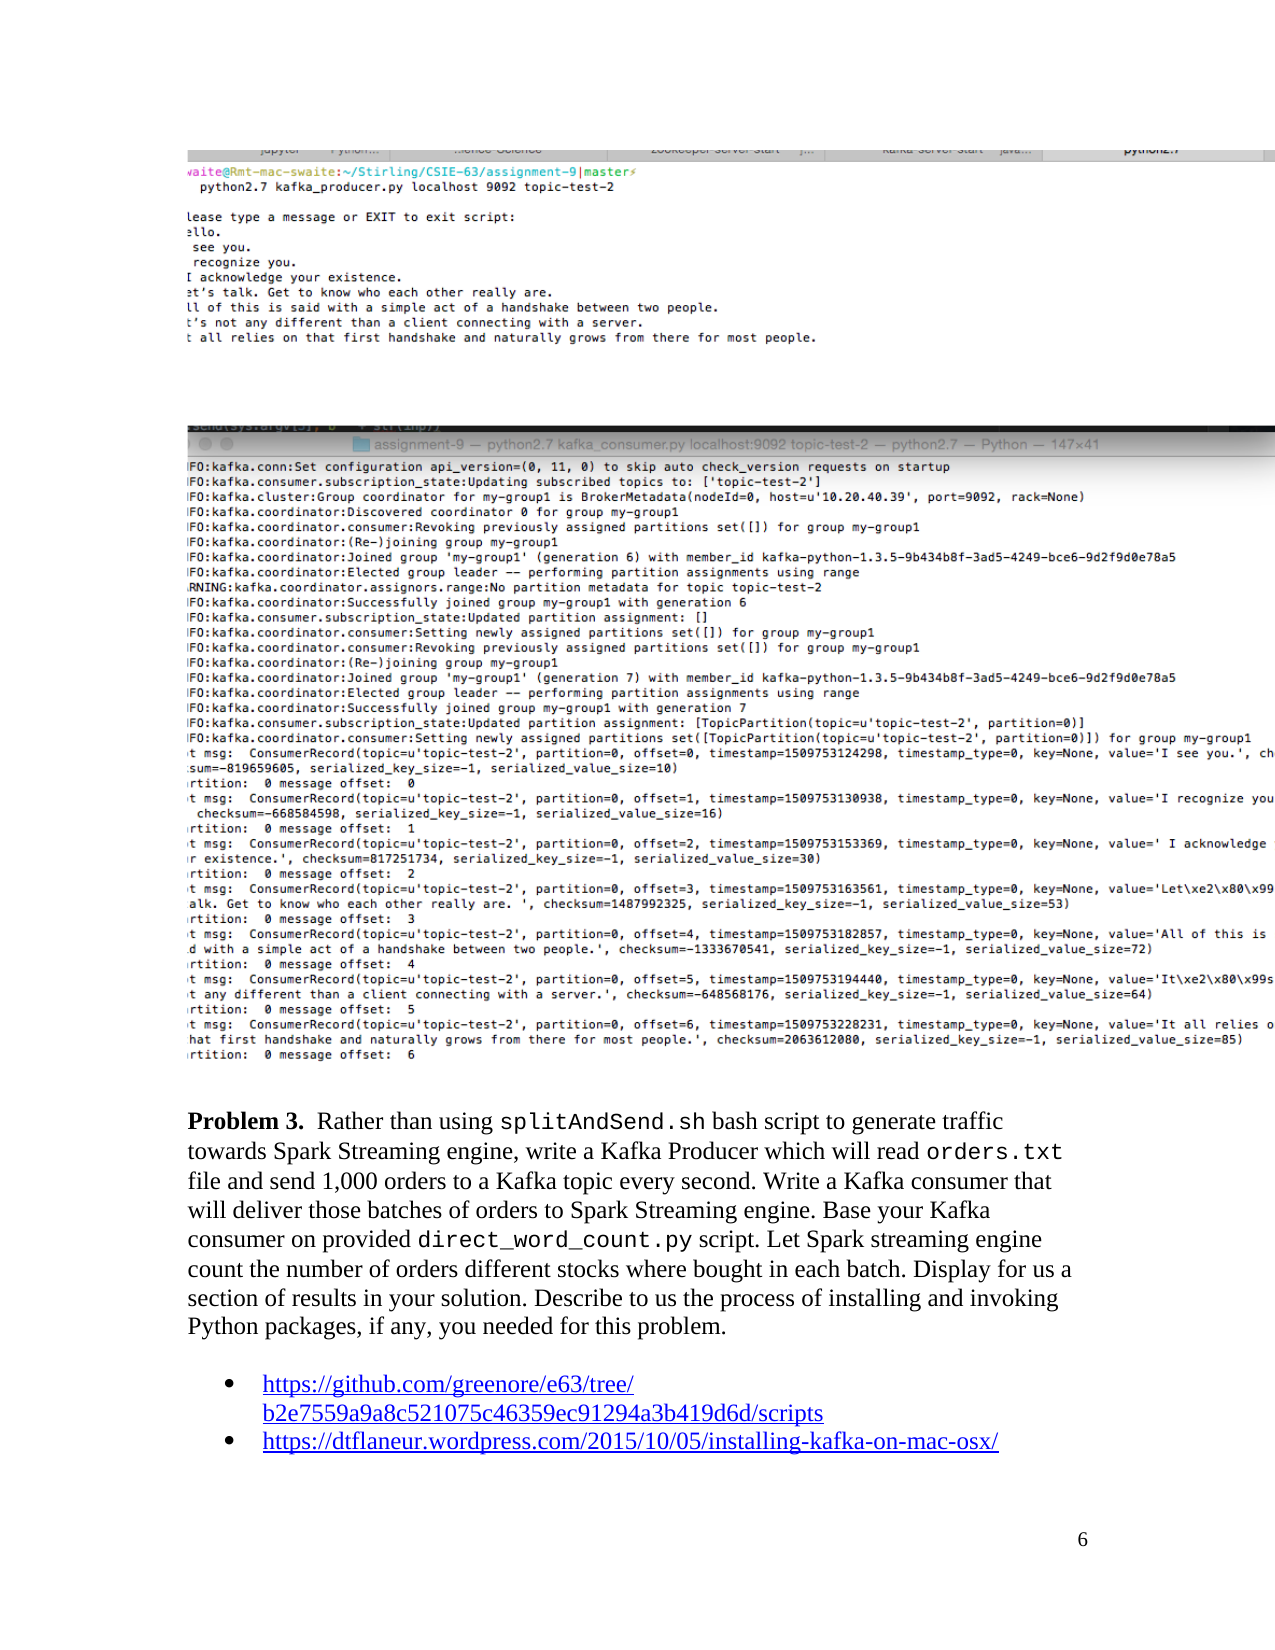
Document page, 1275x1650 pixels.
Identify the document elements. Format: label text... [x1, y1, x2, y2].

list https://dtflaneur.wordpress.com/2015/10/05/installing-kafka-on-mac-osx/ [225, 1426, 1087, 1455]
list https://github.com/greenore/e63/tree/b2e7559a9a8c521075c46359ec91294a3b419d6d/scripts [225, 1369, 1087, 1426]
text Problem 3. Rather than using splitAndSend.sh bash script to generate traffic towards Spark Streaming engine, write a Kafka Producer which will read orders.txt file and send 1,000 orders to a Kafka topic every second. Write a Kafka consumer that will deliver those batches of orders to Spark Streaming engine. Base your Kafka consumer on provided direct_word_count.py script. Let Spark streaming engine count the number of orders different stocks where bought in each batch. Display for us a section of results in your solution. Describe to us the process of installing and invoking Python packages, if any, you needed for this problem. [187, 1106, 1087, 1340]
picture [187, 150, 1275, 1077]
